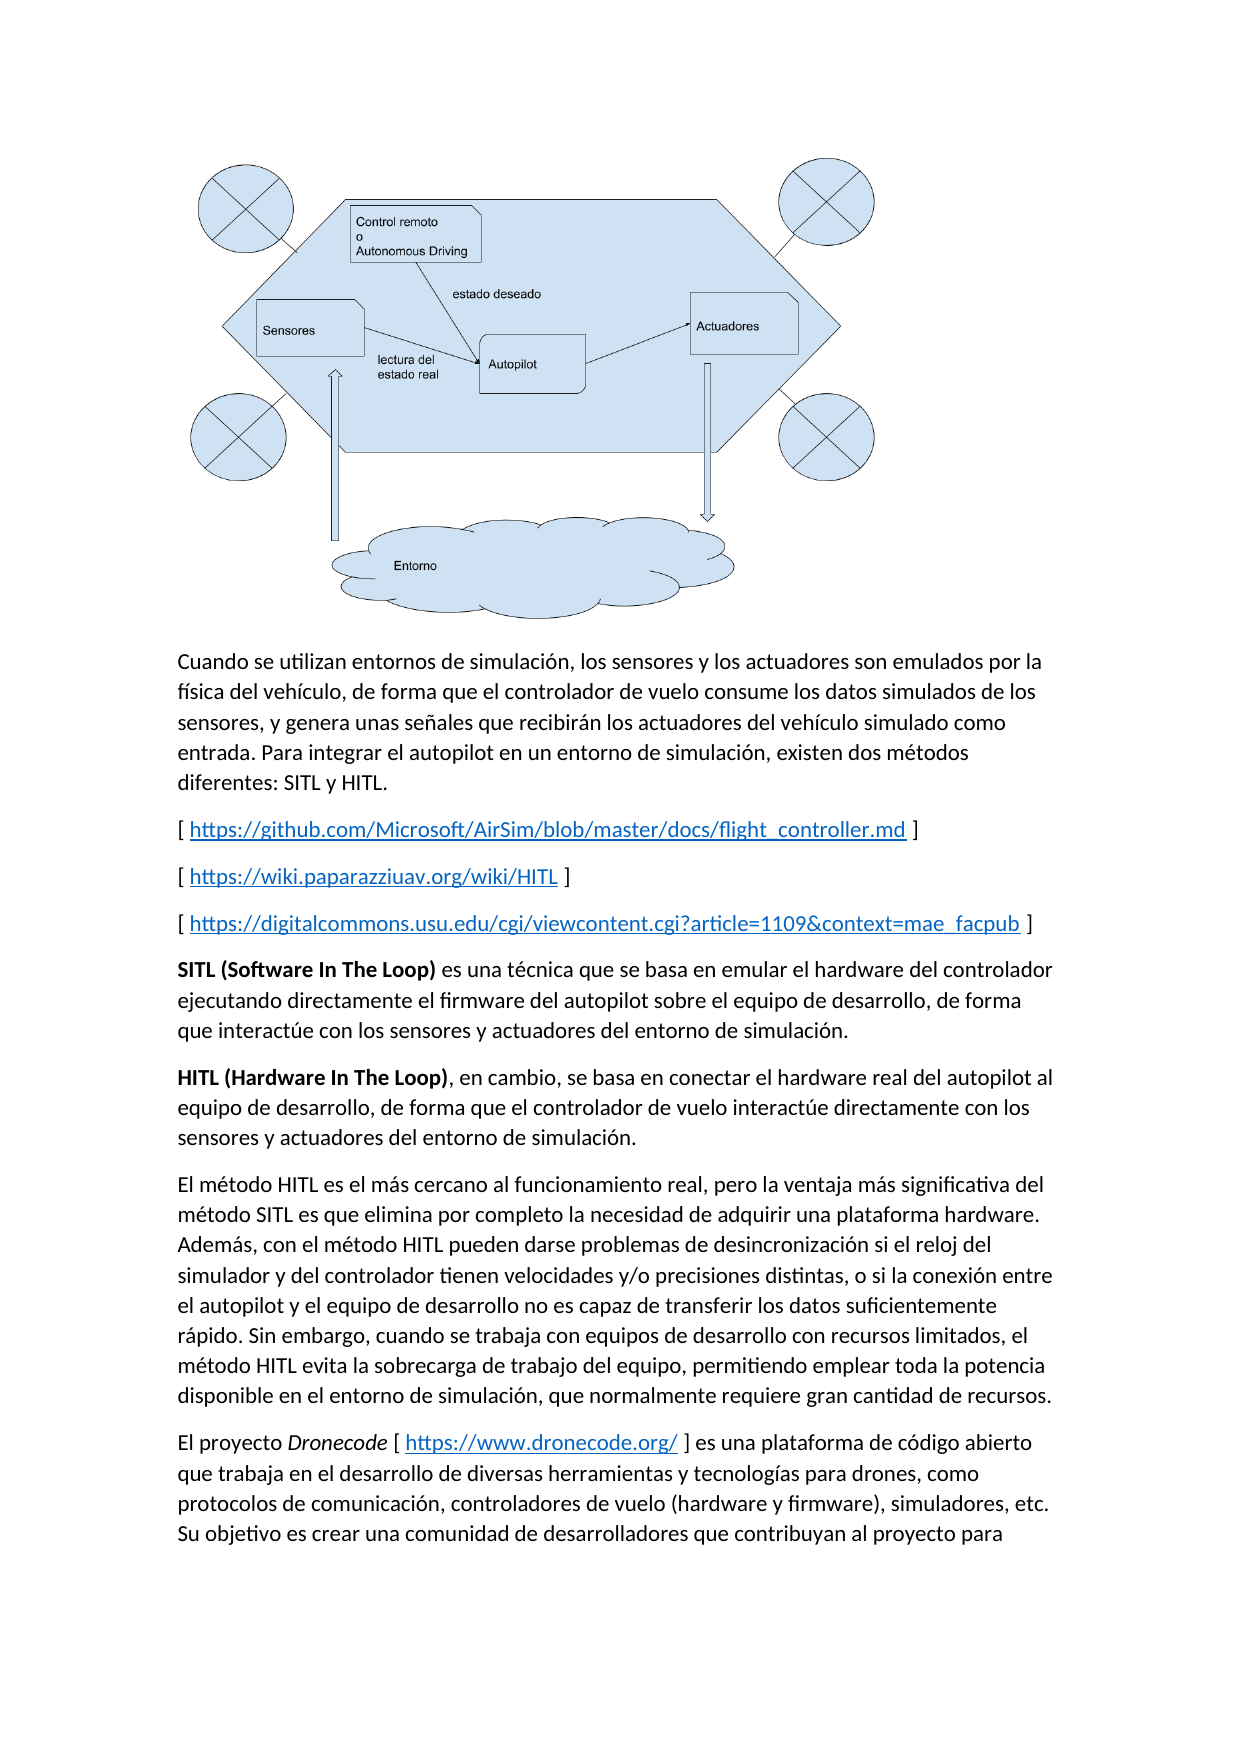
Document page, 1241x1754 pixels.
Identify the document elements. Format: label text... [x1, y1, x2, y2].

text [ https://wiki.paparazziuav.org/wiki/HITL ] [177, 862, 1063, 890]
text SITL (Software In The Loop) es una técnica que se basa en emular el hardware del controlador ejecutando directamente el firmware del autopilot sobre el equipo de desarrollo, de forma que interactúe con los sensores y actuadores del entorno de simulación. [177, 956, 1063, 1044]
text HITL (Hardware In The Loop), en cambio, se basa en conectar el hardware real del autopilot al equipo de desarrollo, de forma que el controlador de vuelo interactúe directamente con los sensores y actuadores del entorno de simulación. [177, 1063, 1063, 1151]
picture [177, 147, 878, 629]
text [ https://digitalcommons.usu.edu/cgi/viewcontent.cgi?article=1109&context=mae_facpub ] [177, 909, 1063, 937]
text [ https://github.com/Microsoft/AirSim/blob/master/docs/flight_controller.md ] [177, 815, 1063, 843]
text Cuando se utilizan entornos de simulación, los sensores y los actuadores son emulados por la física del vehículo, de forma que el controlador de vuelo consume los datos simulados de los sensores, y genera unas señales que recibirán los actuadores del vehículo simulado como entrada. Para integrar el autopilot en un entorno de simulación, existen dos métodos diferentes: SITL y HITL. [177, 647, 1063, 796]
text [177, 1428, 1063, 1547]
text El método HITL es el más cercano al funcionamiento real, pero la ventaja más significativa del método SITL es que elimina por completo la necesidad de adquirir una plataforma hardware. Además, con el método HITL pueden darse problemas de desincronización si el reloj del simulador y del controlador tienen velocidades y/o precisiones distintas, o si la conexión entre el autopilot y el equipo de desarrollo no es capaz de transferir los datos suficientemente rápido. Sin embargo, cuando se trabaja con equipos de desarrollo con recursos limitados, el método HITL evita la sobrecarga de trabajo del equipo, permitiendo emplear toda la potencia disponible en el entorno de simulación, que normalmente requiere gran cantidad de recursos. [177, 1170, 1063, 1409]
